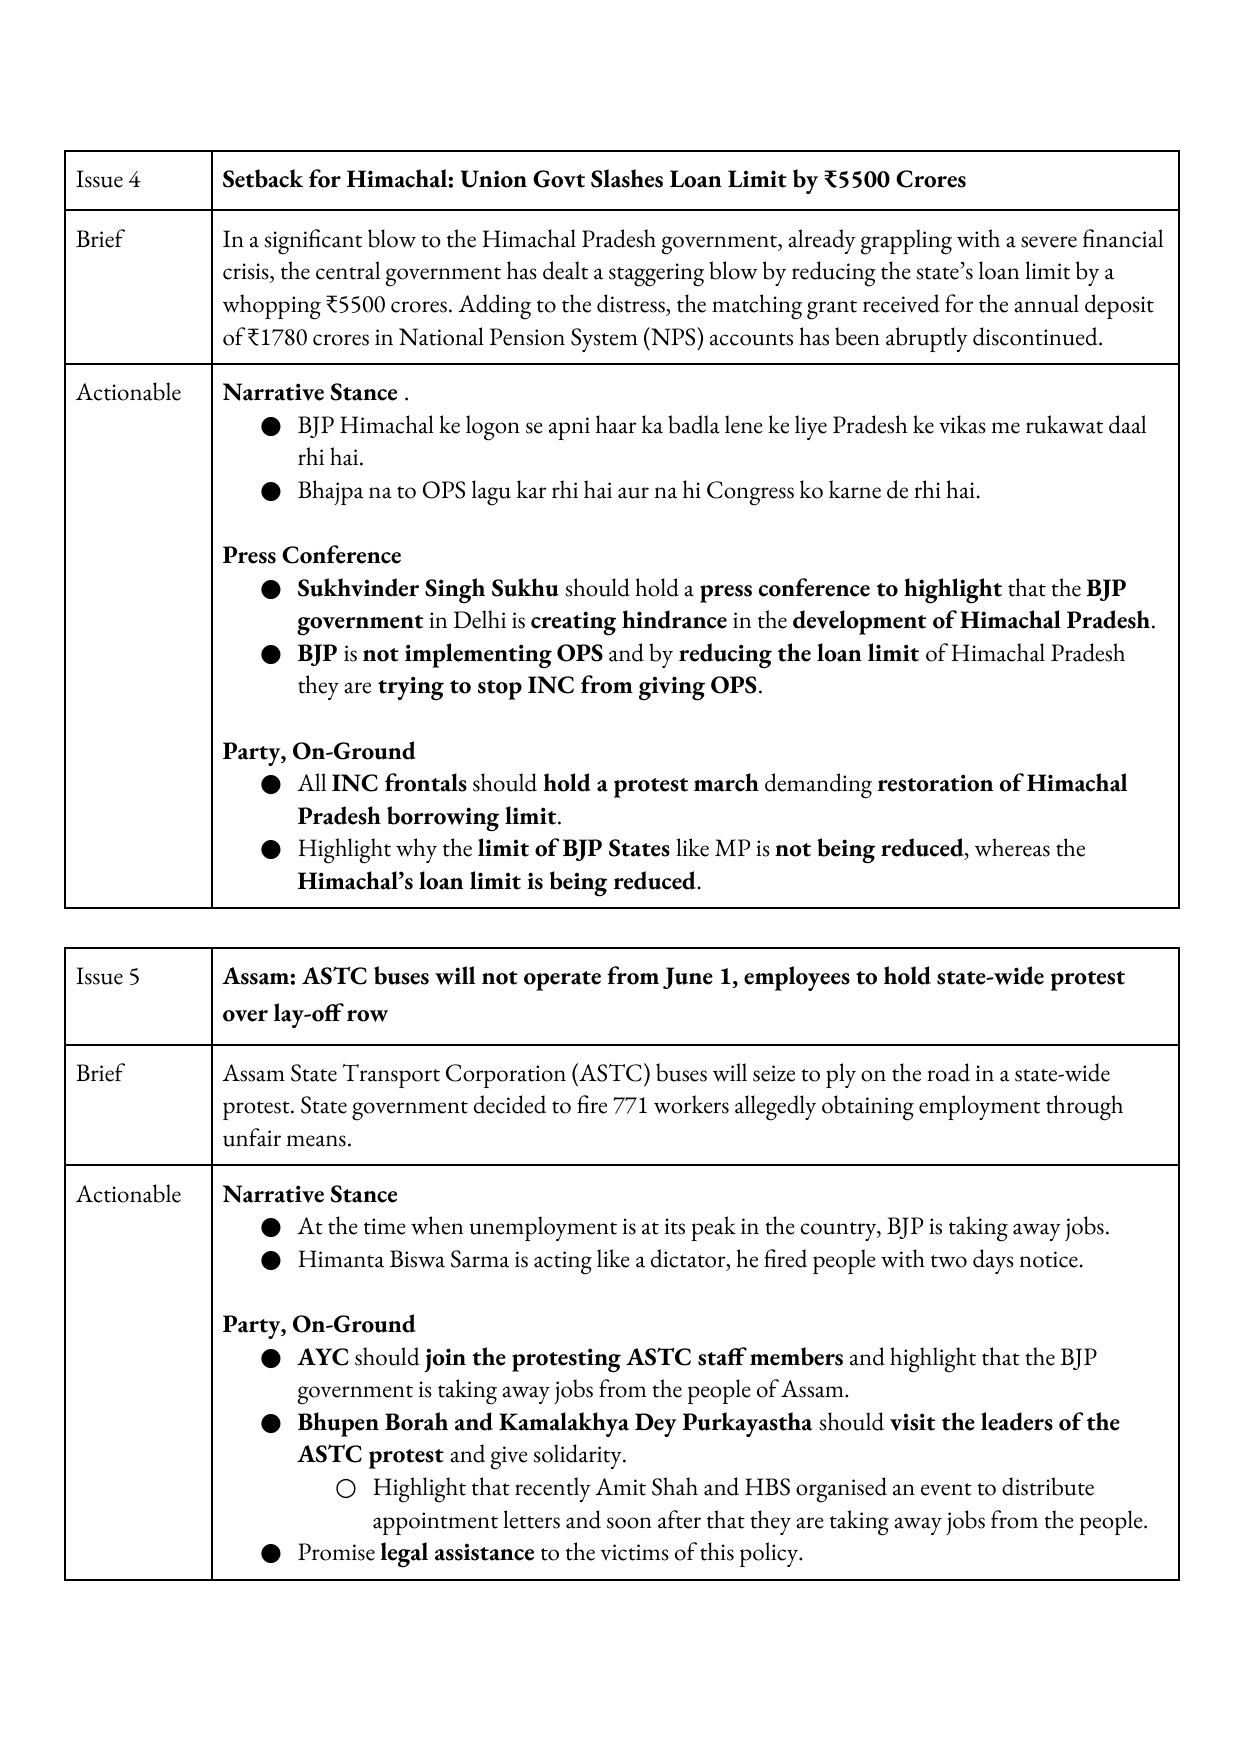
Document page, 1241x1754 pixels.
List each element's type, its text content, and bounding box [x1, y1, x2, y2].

table_header Assam: ASTC buses will not operate from June 1, employees to hold state-wide protest over lay-off row [213, 949, 1178, 1043]
table_cell Assam State Transport Corporation (ASTC) buses will seize to ply on the road in a state-wide protest. State government decided to fire 771 workers allegedly obtaining employment through unfair means. [213, 1046, 1178, 1164]
table_cell In a significant blow to the Himachal Pradesh government, already grappling with a severe financial crisis, the central government has dealt a staggering blow by reducing the state’s loan limit by a whopping ₹5500 crores. Adding to the distress, the matching grant received for the annual deposit of ₹1780 crores in National Pension System (NPS) accounts has been abruptly discontinued. [213, 211, 1178, 363]
table_cell Actionable [66, 1166, 211, 1578]
table_header Setback for Himachal: Union Govt Slashes Loan Limit by ₹5500 Crores [213, 152, 1178, 209]
table_header Issue 5 [66, 949, 211, 1043]
table_cell Brief [66, 1046, 211, 1164]
table_header Issue 4 [66, 152, 211, 209]
table_cell Narrative Stance . BJP Himachal ke logon se apni haar ka badla lene ke liye Pradesh ke vikas me rukawat daal rhi hai. Bhajpa na to OPS lagu kar rhi hai aur na hi Congress ko karne de rhi hai. Press Conference Sukhvinder Singh Sukhu should hold a press conference to highlight that the BJP government in Delhi is creating hindrance in the development of Himachal Pradesh. BJP is not implementing OPS and by reducing the loan limit of Himachal Pradesh they are trying to stop INC from giving OPS. Party, On-Ground All INC frontals should hold a protest march demanding restoration of Himachal Pradesh borrowing limit. Highlight why the limit of BJP States like MP is not being reduced, whereas the Himachal’s loan limit is being reduced. [213, 365, 1178, 907]
table_cell Narrative Stance At the time when unemployment is at its peak in the country, BJP is taking away jobs. Himanta Biswa Sarma is acting like a dictator, he fired people with two days notice. Party, On-Ground AYC should join the protesting ASTC staff members and highlight that the BJP government is taking away jobs from the people of Assam. Bhupen Borah and Kamalakhya Dey Purkayastha should visit the leaders of the ASTC protest and give solidarity. Highlight that recently Amit Shah and HBS organised an event to distribute appointment letters and soon after that they are taking away jobs from the people. Promise legal assistance to the victims of this policy. [213, 1166, 1178, 1578]
table_cell Actionable [66, 365, 211, 907]
table_cell Brief [66, 211, 211, 363]
